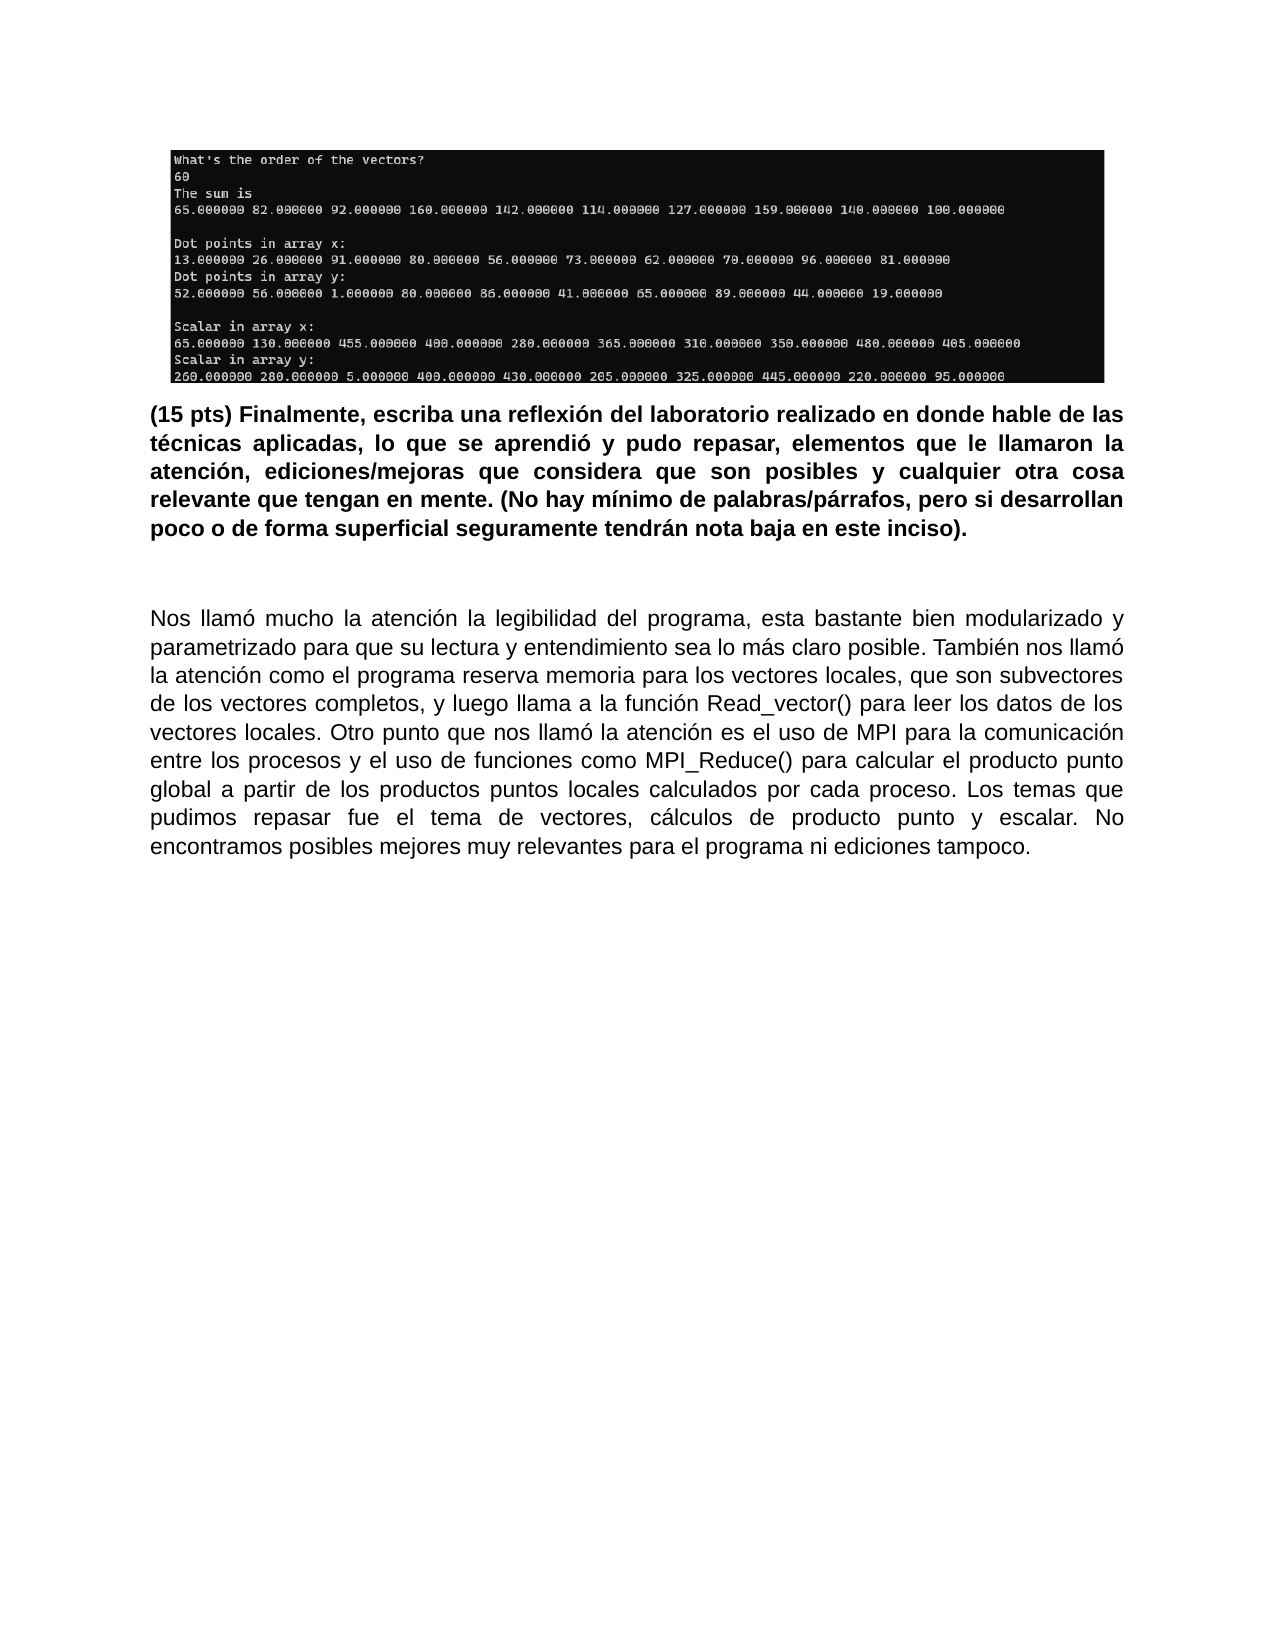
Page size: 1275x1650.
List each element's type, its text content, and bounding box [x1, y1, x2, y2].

text Nos llamó mucho la atención la legibilidad del programa, esta bastante bien modularizado y parametrizado para que su lectura y entendimiento sea lo más claro posible. También nos llamó la atención como el programa reserva memoria para los vectores locales, que son subvectores de los vectores completos, y luego llama a la función Read_vector() para leer los datos de los vectores locales. Otro punto que nos llamó la atención es el uso de MPI para la comunicación entre los procesos y el uso de funciones como MPI_Reduce() para calcular el producto punto global a partir de los productos puntos locales calculados por cada proceso. Los temas que pudimos repasar fue el tema de vectores, cálculos de producto punto y escalar. No encontramos posibles mejores muy relevantes para el programa ni ediciones tampoco. [150, 605, 1125, 859]
text (15 pts) Finalmente, escriba una reflexión del laboratorio realizado en donde hable de las técnicas aplicadas, lo que se aprendió y pudo repasar, elementos que le llamaron la atención, ediciones/mejoras que considera que son posibles y cualquier otra cosa relevante que tengan en mente. (No hay mínimo de palabras/párrafos, pero si desarrollan poco o de forma superficial seguramente tendrán nota baja en este inciso). [150, 401, 1125, 541]
picture [170, 150, 1105, 383]
